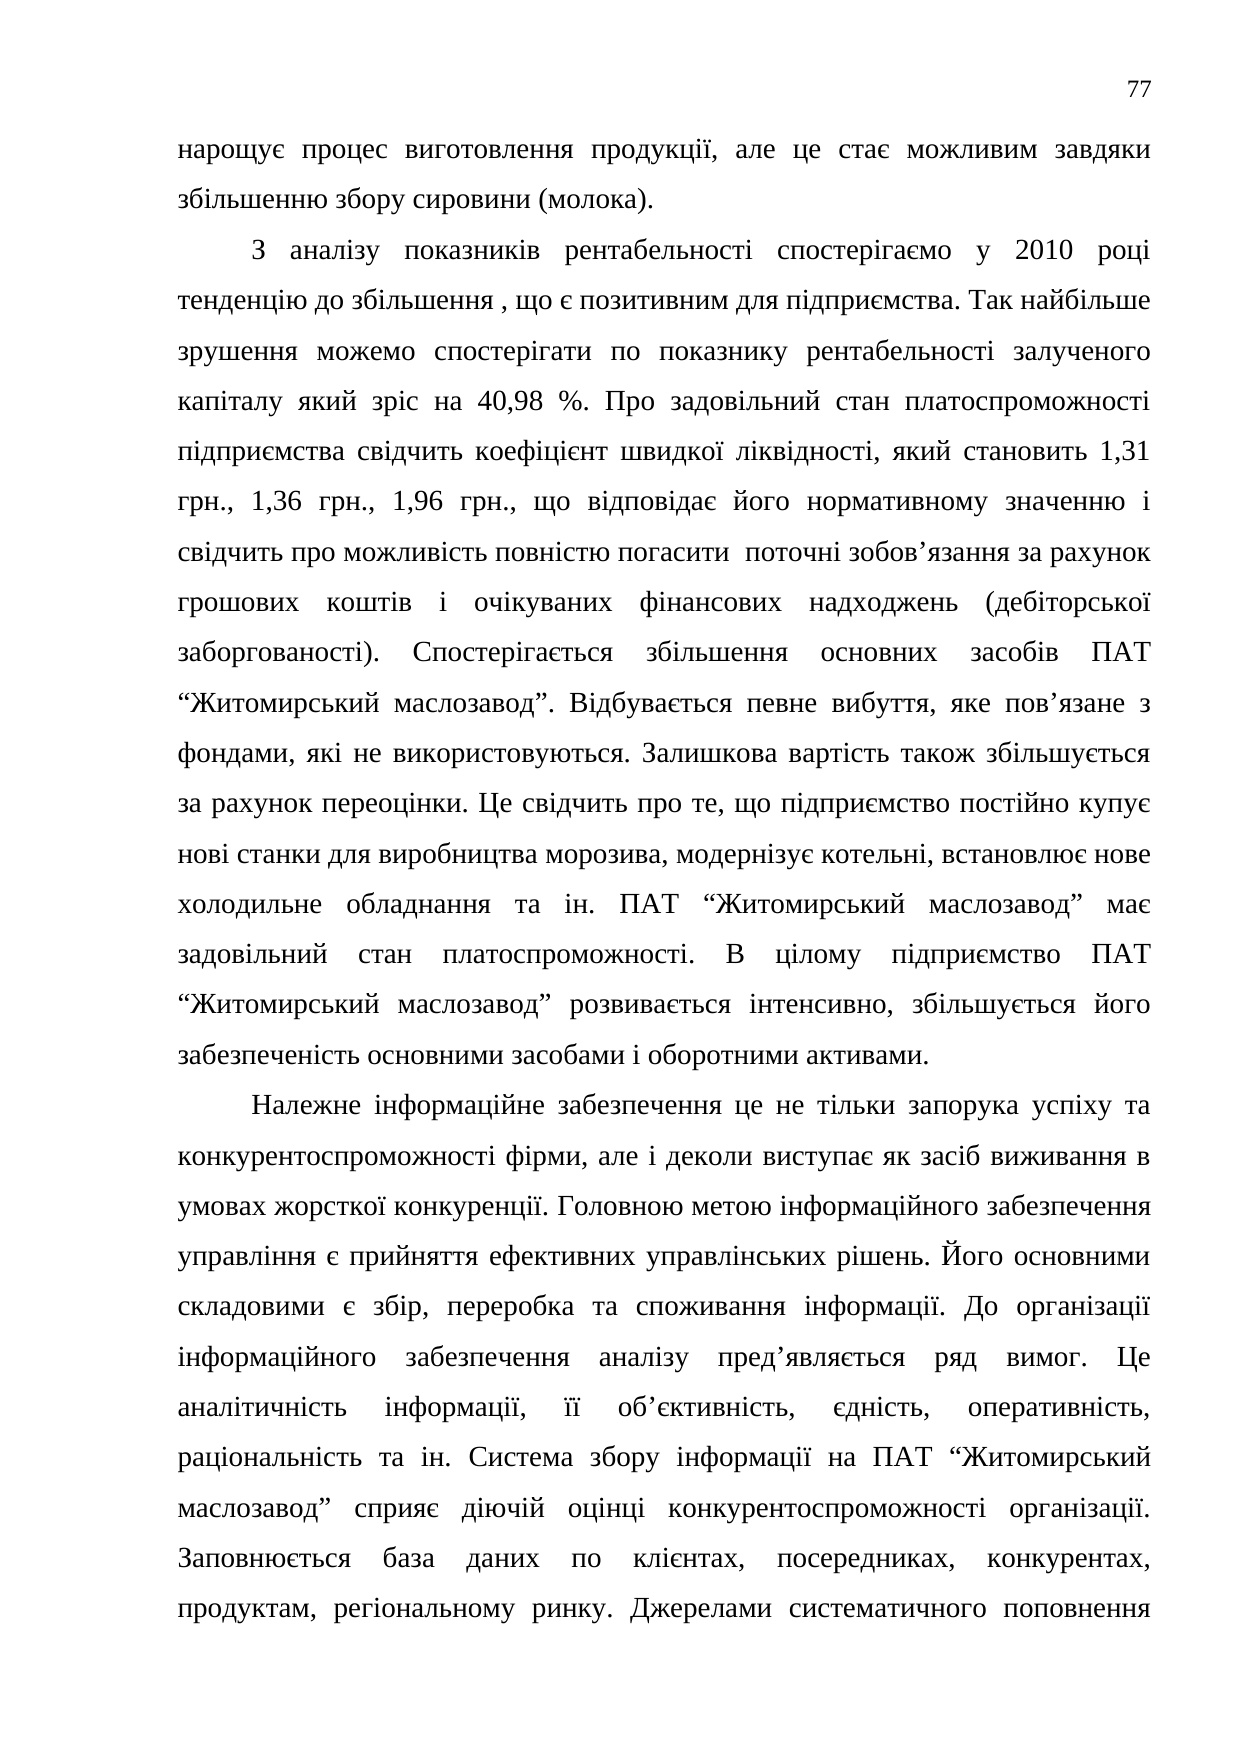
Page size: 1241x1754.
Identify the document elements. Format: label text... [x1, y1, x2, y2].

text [177, 131, 1152, 215]
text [177, 1087, 1152, 1624]
text З аналізу показників рентабельності спостерігаємо у 2010 році тенденцію до збільшення , що є позитивним для підприємства. Так найбільше зрушення можемо спостерігати по показнику рентабельності залученого капіталу який зріс на 40,98 %. Про задовільний стан платоспроможності підприємства свідчить коефіцієнт швидкої ліквідності, який становить 1,31 грн., 1,36 грн., 1,96 грн., що відповідає його нормативному значенню і свідчить про можливість повністю погасити поточні зобов’язання за рахунок грошових коштів і очікуваних фінансових надходжень (дебіторської заборгованості). Спостерігається збільшення основних засобів ПАТ “Житомирський маслозавод”. Відбувається певне вибуття, яке пов’язане з фондами, які не використовуються. Залишкова вартість також збільшується за рахунок переоцінки. Це свідчить про те, що підприємство постійно купує нові станки для виробництва морозива, модернізує котельні, встановлює нове холодильне обладнання та ін. ПАТ “Житомирський маслозавод” має задовільний стан платоспроможності. В цілому підприємство ПАТ “Житомирський маслозавод” розвивається інтенсивно, збільшується його забезпеченість основними засобами і оборотними активами. [177, 232, 1152, 1071]
